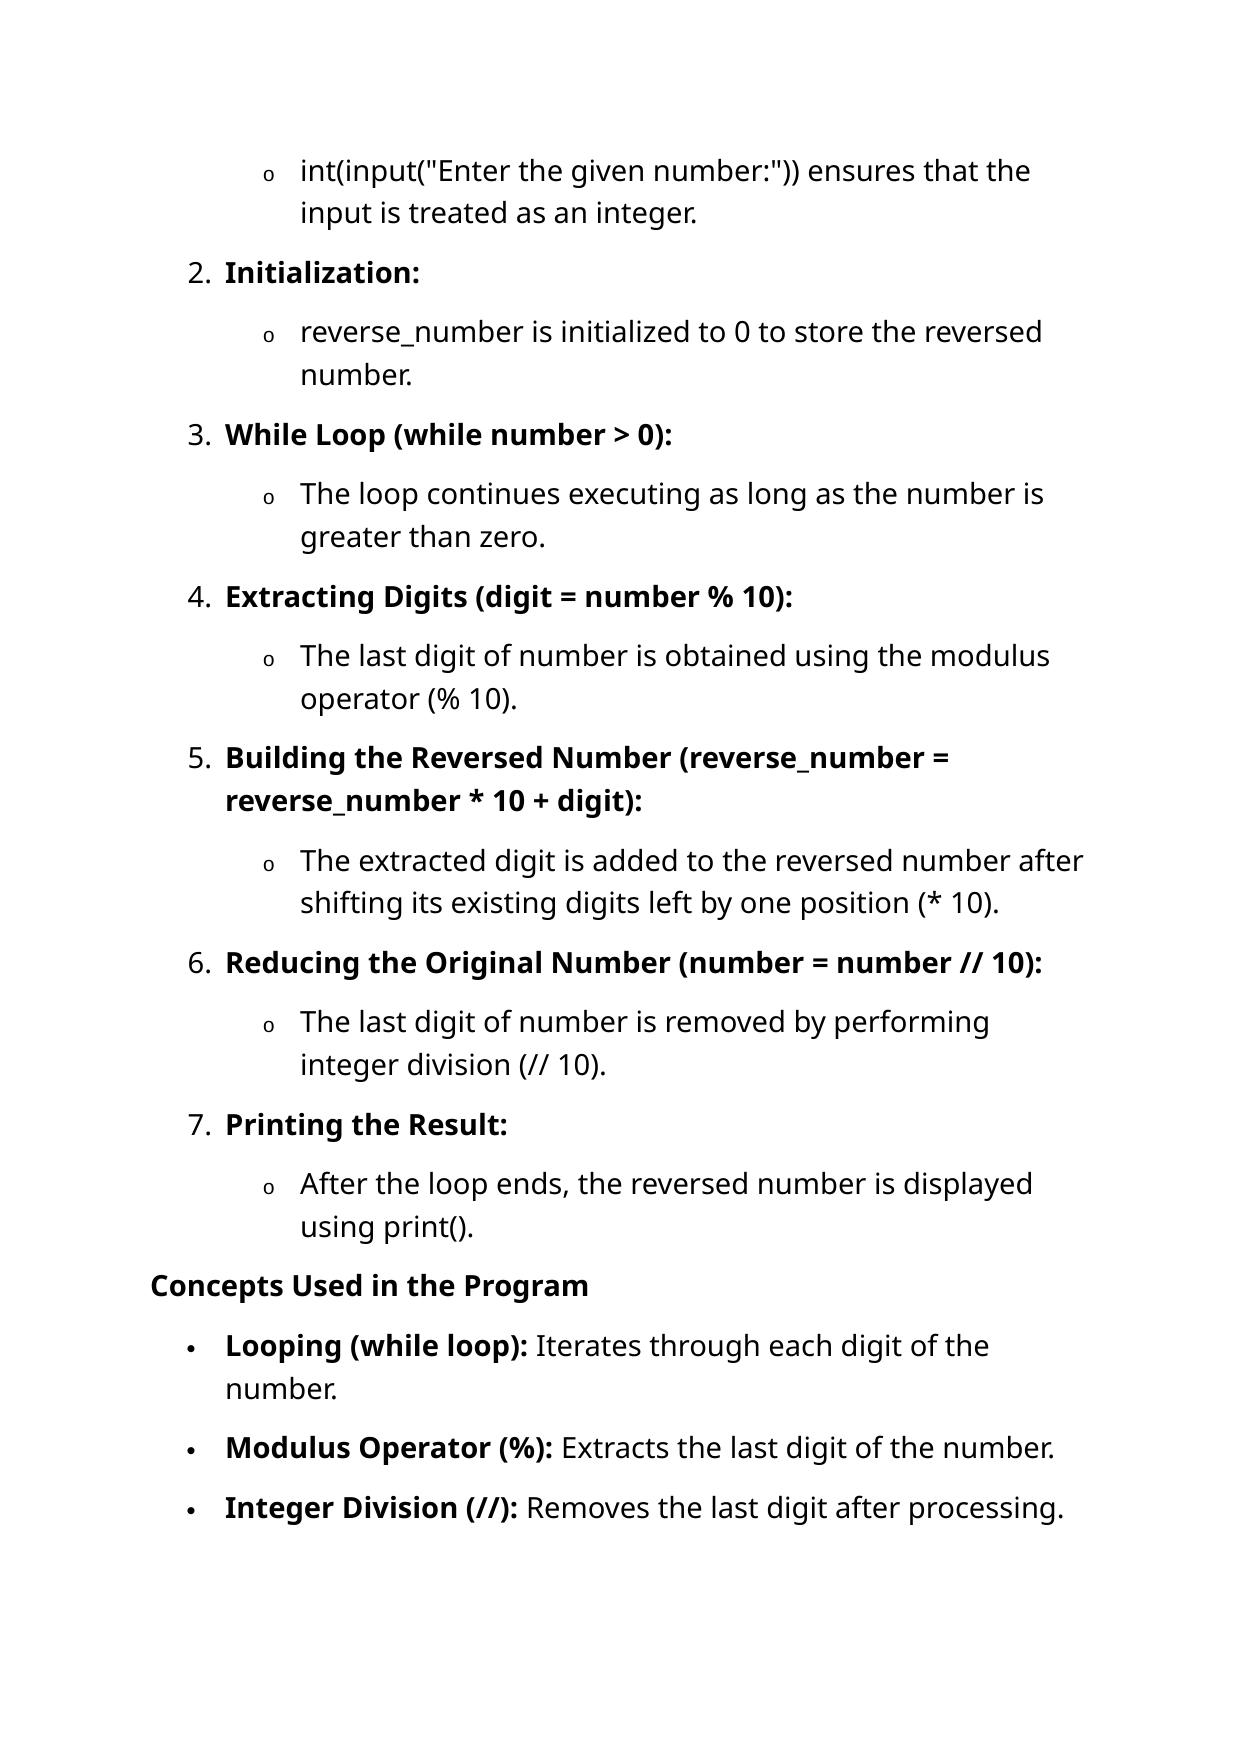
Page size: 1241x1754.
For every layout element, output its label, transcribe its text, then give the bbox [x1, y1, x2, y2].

list Initialization: [187, 252, 1090, 292]
list After the loop ends, the reversed number is displayed using print(). [262, 1163, 1090, 1246]
list reverse_number is initialized to 0 to store the reversed number. [262, 312, 1090, 394]
list Modulus Operator (%): Extracts the last digit of the number. [187, 1427, 1090, 1467]
text Concepts Used in the Program [150, 1266, 1090, 1305]
list The last digit of number is obtained using the modulus operator (% 10). [262, 635, 1090, 718]
list Integer Division (//): Removes the last digit after processing. [187, 1487, 1090, 1527]
list The loop continues executing as long as the number is greater than zero. [262, 473, 1090, 556]
list Printing the Result: [187, 1104, 1090, 1144]
list Looping (while loop): Iterates through each digit of the number. [187, 1325, 1090, 1408]
list Building the Reversed Number (reverse_number = reverse_number * 10 + digit): [187, 738, 1090, 820]
list int(input("Enter the given number:")) ensures that the input is treated as an integer. [262, 150, 1090, 232]
list The extracted digit is added to the reversed number after shifting its existing digits left by one position (* 10). [262, 840, 1090, 922]
list The last digit of number is removed by performing integer division (// 10). [262, 1002, 1090, 1084]
list Extracting Digits (digit = number % 10): [187, 576, 1090, 616]
list Reducing the Original Number (number = number // 10): [187, 942, 1090, 982]
list While Loop (while number > 0): [187, 414, 1090, 454]
